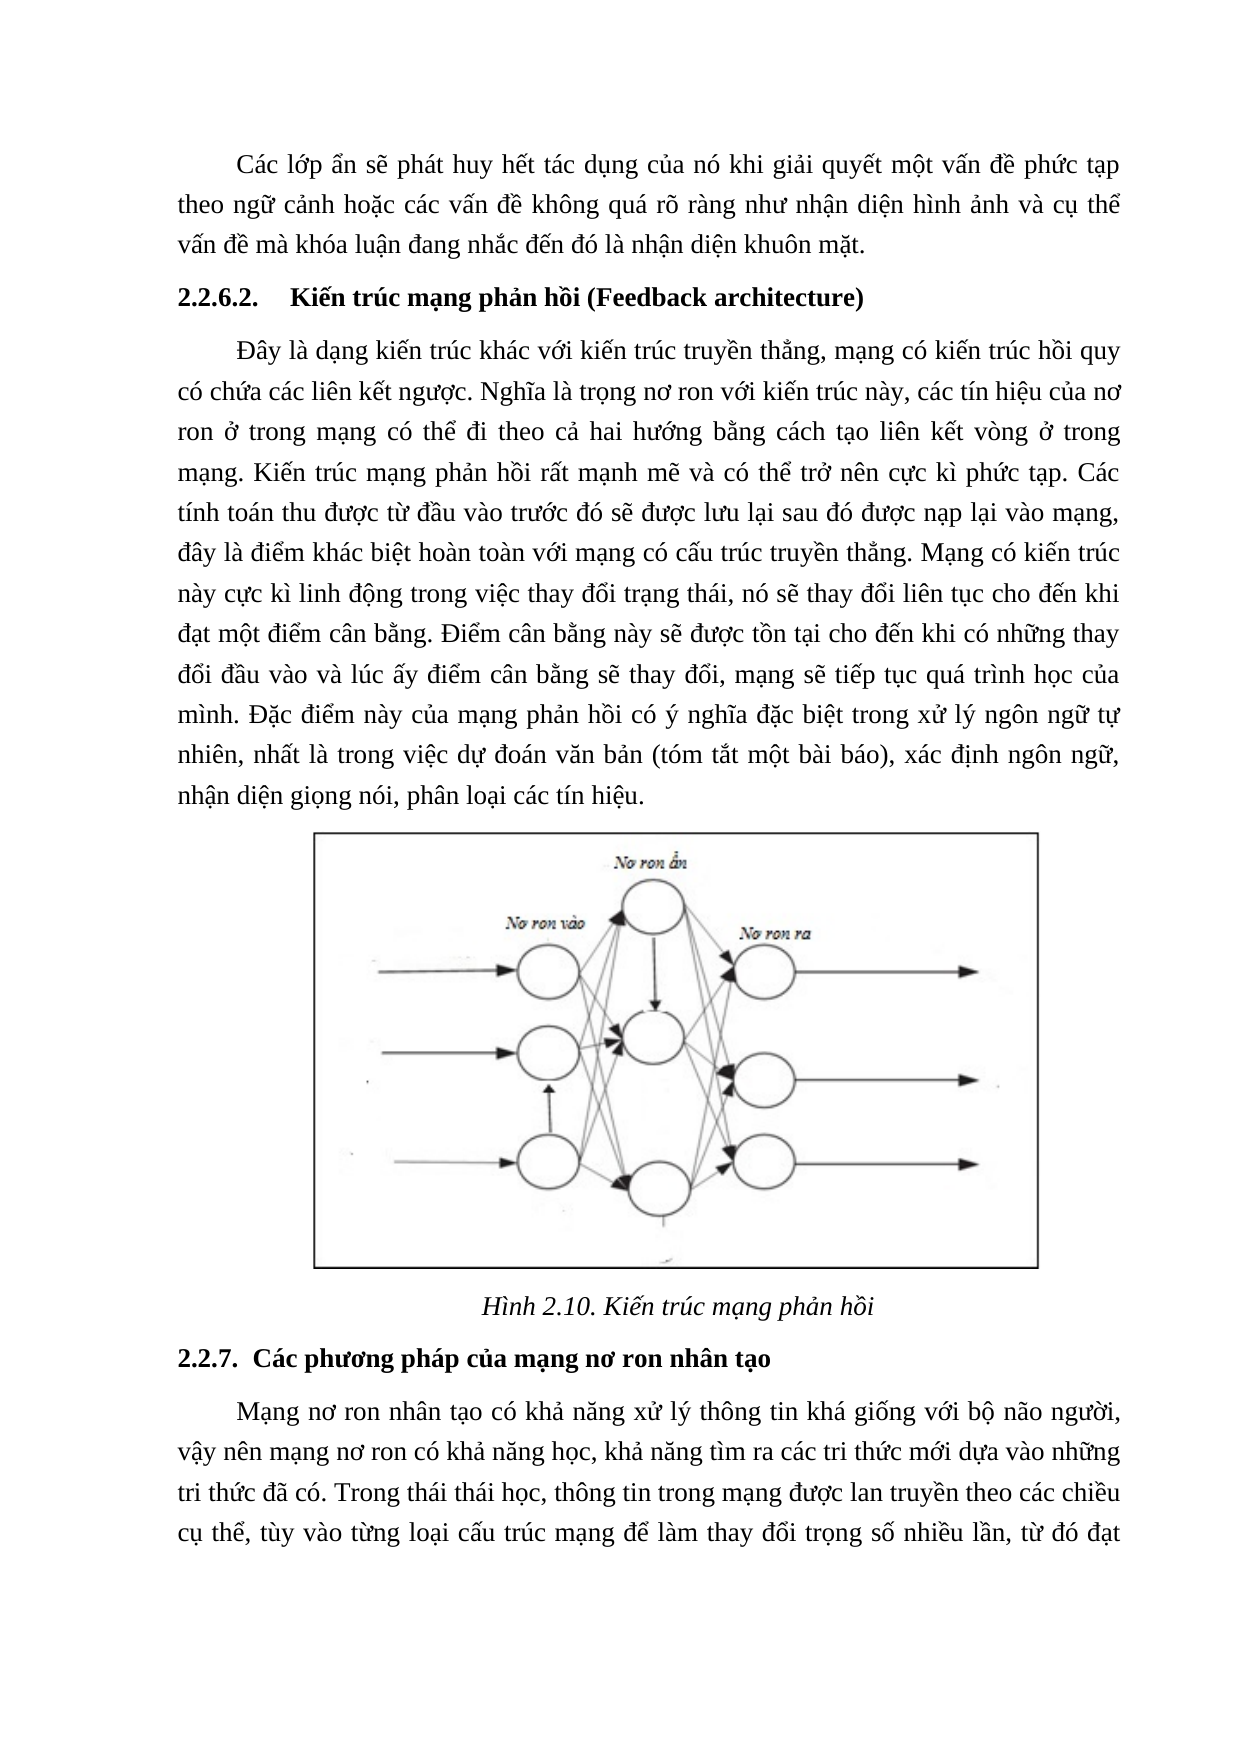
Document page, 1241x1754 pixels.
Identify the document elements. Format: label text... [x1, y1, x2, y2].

text Đây là dạng kiến trúc khác với kiến trúc truyền thẳng, mạng có kiến trúc hồi quy có chứa các liên kết ngược. Nghĩa là trọng nơ ron với kiến trúc này, các tín hiệu của nơ ron ở trong mạng có thể đi theo cả hai hướng bằng cách tạo liên kết vòng ở trong mạng. Kiến trúc mạng phản hồi rất mạnh mẽ và có thể trở nên cực kì phức tạp. Các tính toán thu được từ đầu vào trước đó sẽ được lưu lại sau đó được nạp lại vào mạng, đây là điểm khác biệt hoàn toàn với mạng có cấu trúc truyền thẳng. Mạng có kiến trúc này cực kì linh động trong việc thay đổi trạng thái, nó sẽ thay đổi liên tục cho đến khi đạt một điểm cân bằng. Điểm cân bằng này sẽ được tồn tại cho đến khi có những thay đổi đầu vào và lúc ấy điểm cân bằng sẽ thay đổi, mạng sẽ tiếp tục quá trình học của mình. Đặc điểm này của mạng phản hồi có ý nghĩa đặc biệt trong xử lý ngôn ngữ tự nhiên, nhất là trong việc dự đoán văn bản (tóm tắt một bài báo), xác định ngôn ngữ, nhận diện giọng nói, phân loại các tín hiệu. [177, 334, 1122, 810]
text Hình 2.10. Kiến trúc mạng phản hồi [177, 1290, 1122, 1321]
text Các lớp ẩn sẽ phát huy hết tác dụng của nó khi giải quyết một vấn đề phức tạp theo ngữ cảnh hoặc các vấn đề không quá rõ ràng như nhận diện hình ảnh và cụ thể vấn đề mà khóa luận đang nhắc đến đó là nhận diện khuôn mặt. [177, 148, 1122, 260]
subtitle Các phương pháp của mạng nơ ron nhân tạo [177, 1342, 1122, 1373]
subtitle Kiến trúc mạng phản hồi (Feedback architecture) [177, 281, 1122, 313]
picture [312, 831, 1046, 1269]
